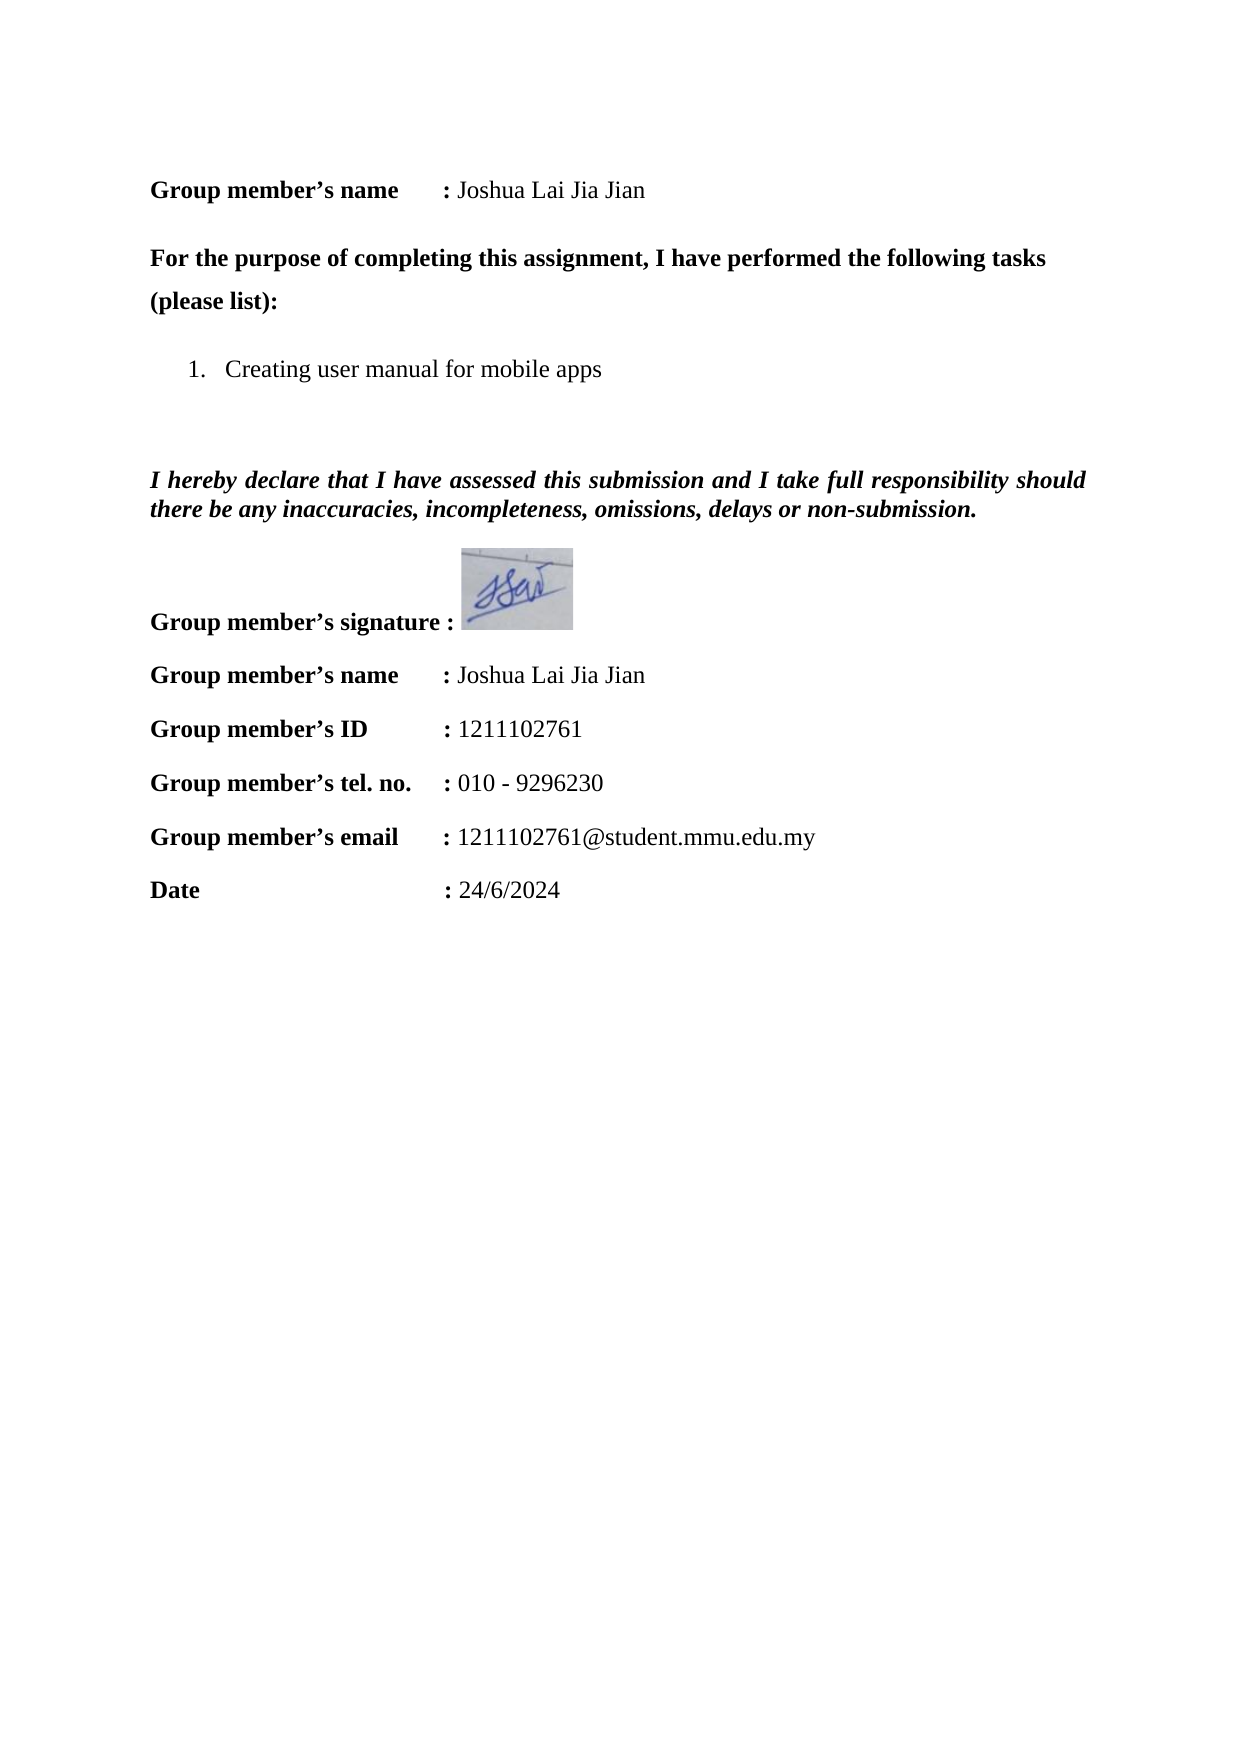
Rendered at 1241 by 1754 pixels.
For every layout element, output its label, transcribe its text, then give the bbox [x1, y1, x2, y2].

text Group member’s signature : [150, 548, 1090, 635]
text Group member’s ID : 1211102761 [150, 714, 1090, 743]
text Date : 24/6/2024 [150, 875, 1090, 904]
text Group member’s email : 1211102761@student.mmu.edu.my [150, 822, 1090, 850]
text Group member’s tel. no. : 010 - 9296230 [150, 768, 1090, 797]
list Creating user manual for mobile apps [187, 354, 1090, 383]
picture [461, 548, 574, 630]
text For the purpose of completing this assignment, I have performed the following tasks (please list): [150, 243, 1090, 315]
text Group member’s name : Joshua Lai Jia Jian [150, 660, 1090, 689]
text I hereby declare that I have assessed this submission and I take full responsibility should there be any inaccuracies, incompleteness, omissions, delays or non-submission. [150, 466, 1090, 523]
text Group member’s name : Joshua Lai Jia Jian [150, 175, 1090, 204]
